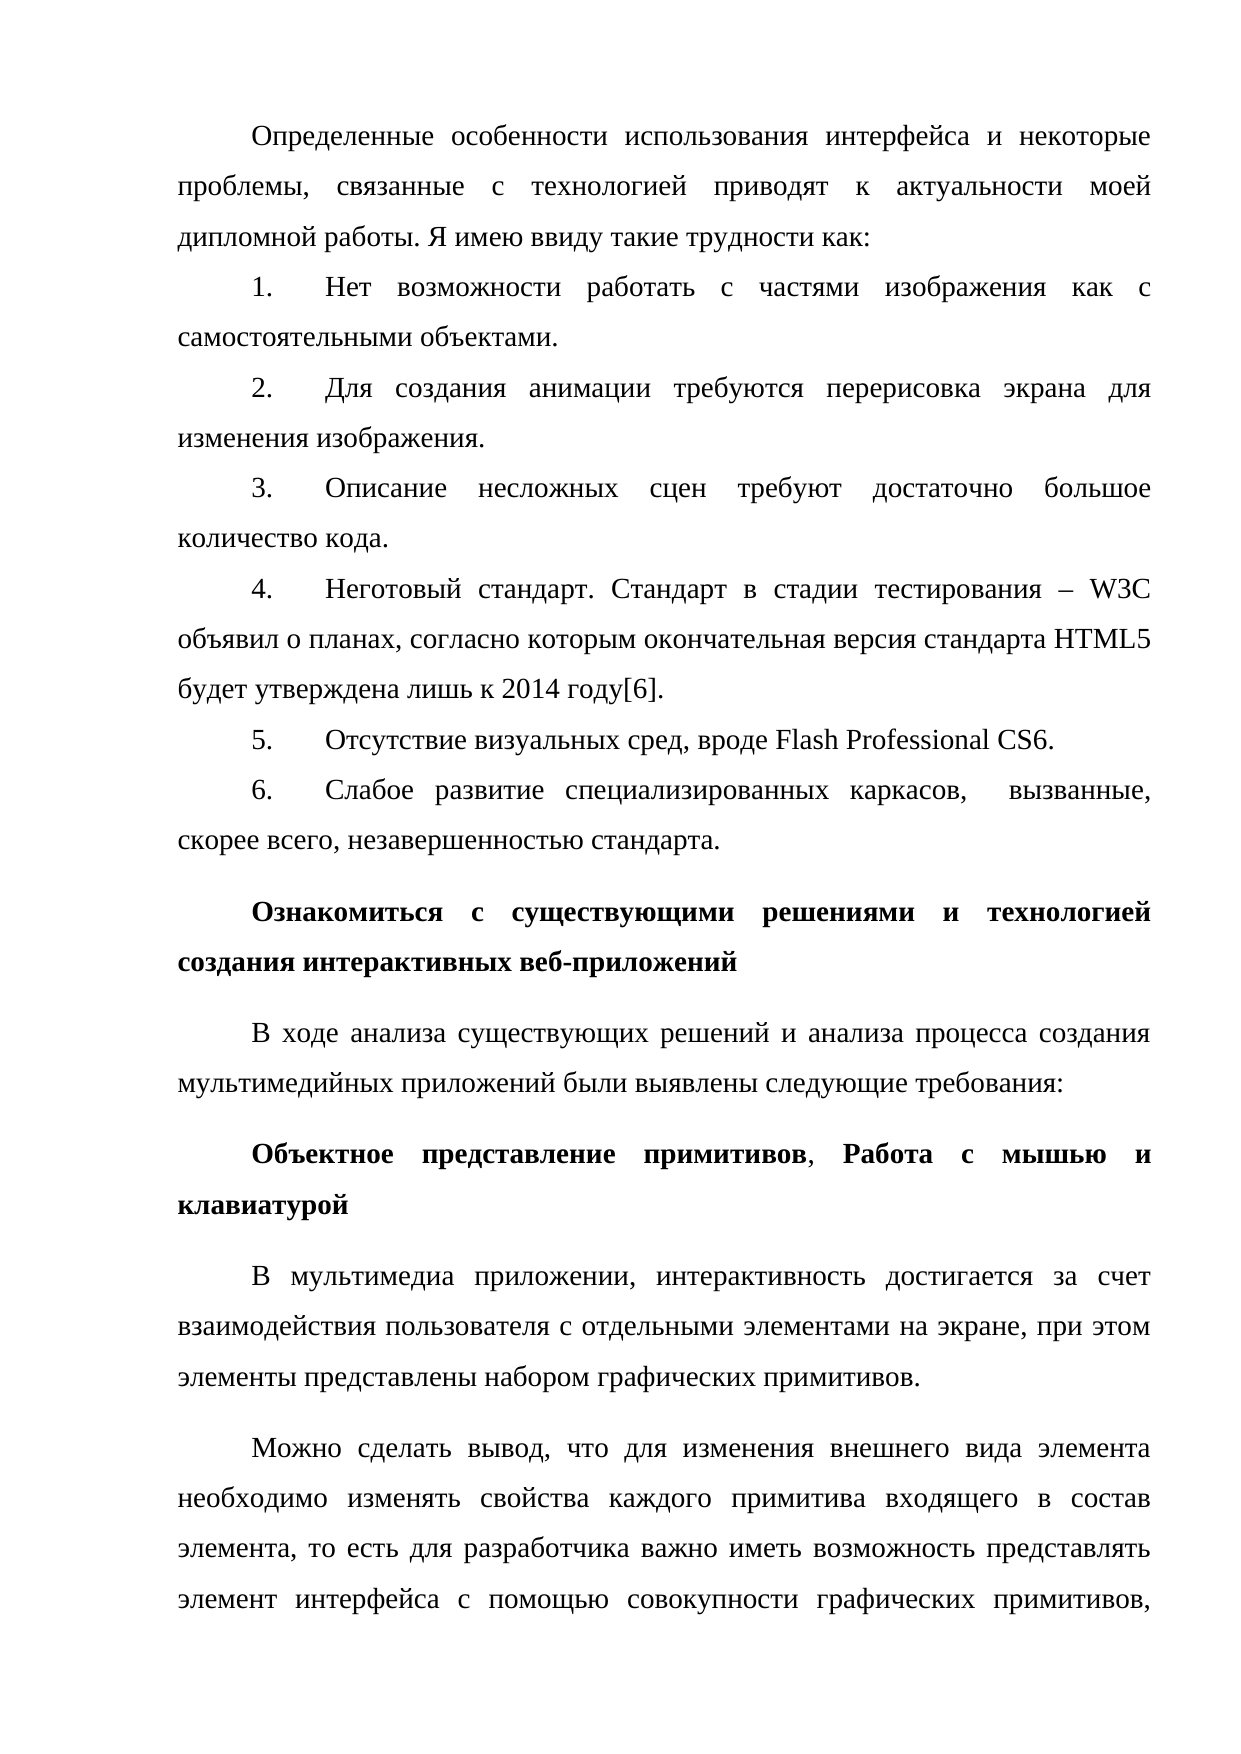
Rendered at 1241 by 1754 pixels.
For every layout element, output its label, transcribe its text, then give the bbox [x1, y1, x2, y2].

list Нет возможности работать с частями изображения как с самостоятельными объектами. [177, 269, 1152, 353]
text В ходе анализа существующих решений и анализа процесса создания мультимедийных приложений были выявлены следующие требования: [177, 1015, 1152, 1099]
list Слабое развитие специализированных каркасов, вызванные, скорее всего, незавершенностью стандарта. [177, 772, 1152, 856]
list Описание несложных сцен требуют достаточно большое количество кода. [177, 470, 1152, 554]
list Определенные особенности использования интерфейса и некоторые проблемы, связанные с технологией приводят к актуальности моей дипломной работы. Я имею ввиду такие трудности как: [177, 118, 1152, 252]
list Неготовый стандарт. Стандарт в стадии тестирования – W3C объявил о планах, согласно которым окончательная версия стандарта HTML5 будет утверждена лишь к 2014 году[6]. [177, 571, 1152, 705]
text Объектное представление примитивов, Работа с мышью и клавиатурой [177, 1137, 1152, 1220]
list Отсутствие визуальных сред, вроде Flash Professional CS6. [177, 722, 1152, 755]
list Для создания анимации требуются перерисовка экрана для изменения изображения. [177, 370, 1152, 453]
text Ознакомиться с существующими решениями и технологией создания интерактивных веб-приложений [177, 894, 1152, 977]
